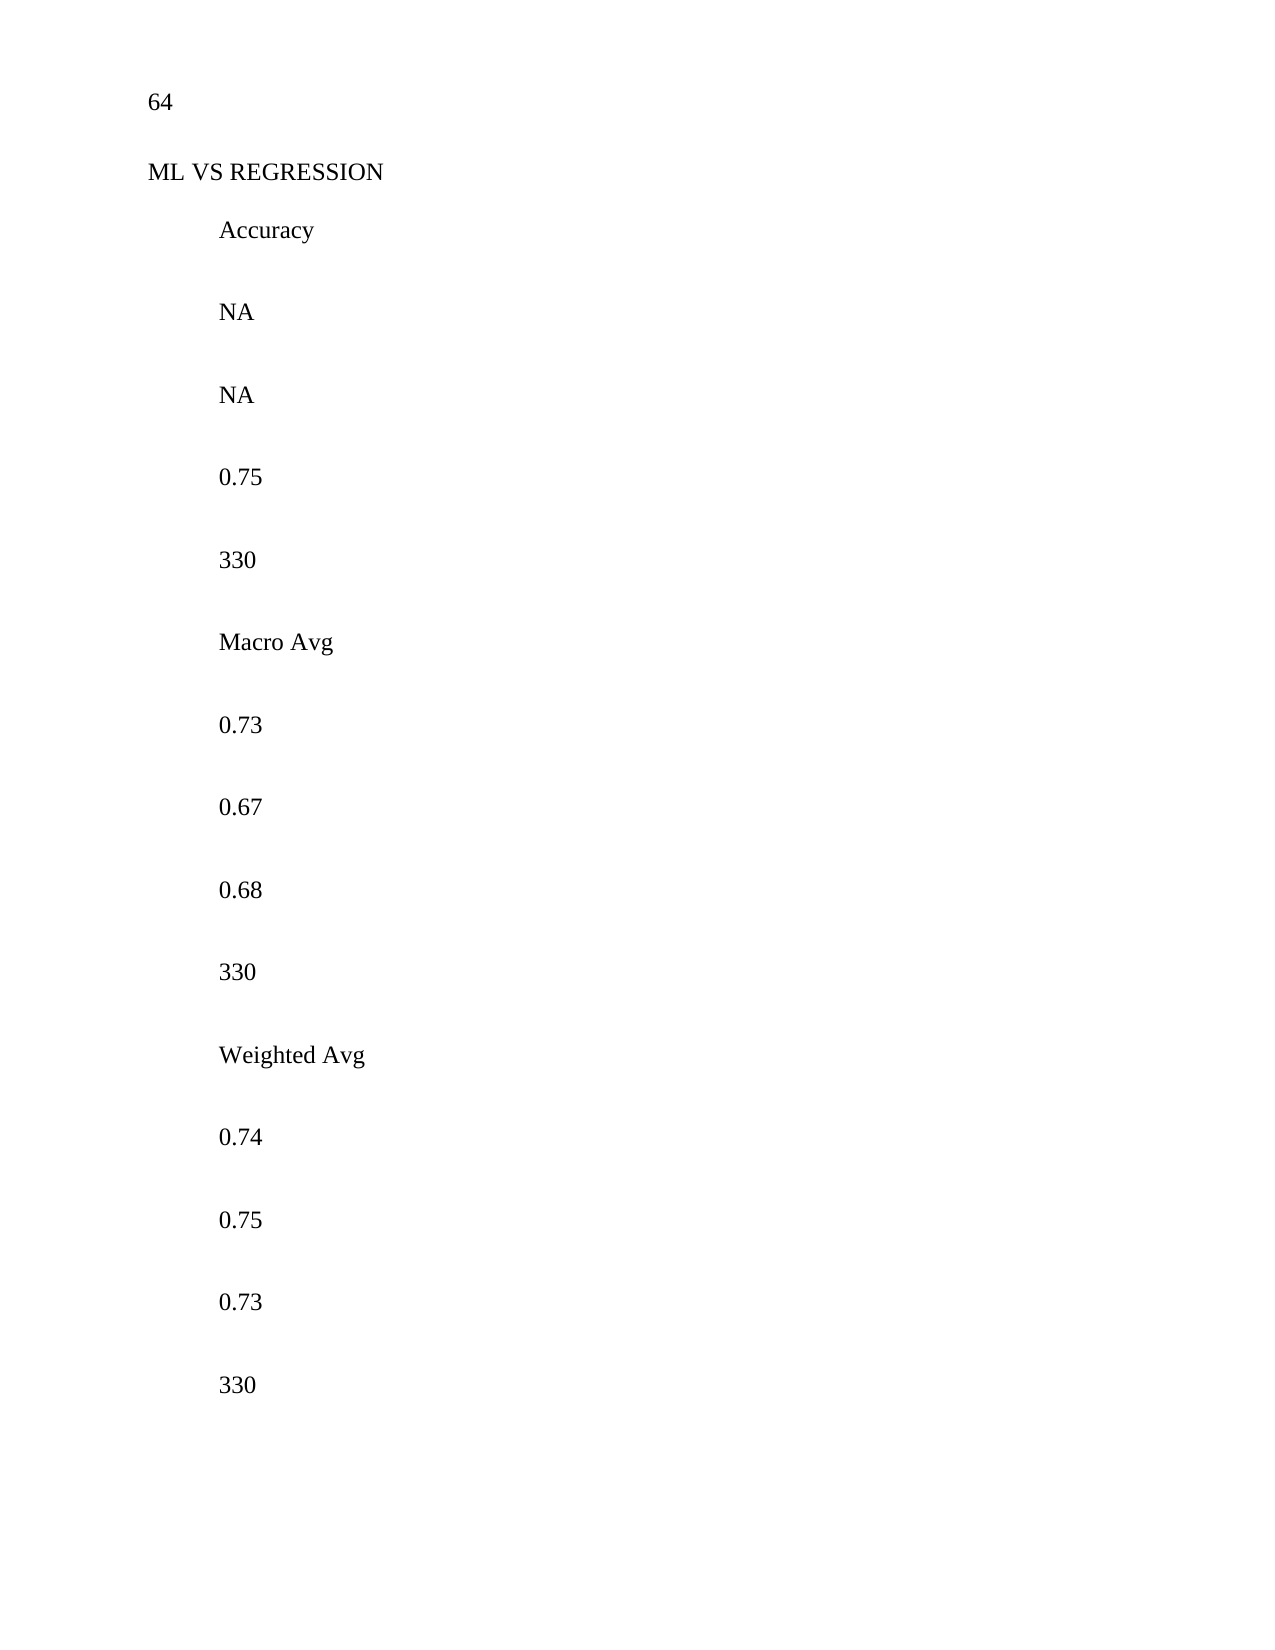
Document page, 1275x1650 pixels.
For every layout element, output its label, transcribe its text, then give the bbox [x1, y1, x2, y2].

text 0.68 [148, 875, 1127, 904]
text Weighted Avg [148, 1040, 1127, 1069]
text 0.73 [148, 1287, 1127, 1316]
text NA [148, 380, 1127, 409]
text Accuracy [148, 215, 1127, 244]
text NA [148, 297, 1127, 326]
text 0.67 [148, 792, 1127, 821]
text 330 [148, 957, 1127, 986]
text 0.75 [148, 1205, 1127, 1234]
text 0.74 [148, 1122, 1127, 1151]
text 0.75 [148, 462, 1127, 491]
text Macro Avg [148, 627, 1127, 656]
text 0.73 [148, 710, 1127, 739]
text 330 [148, 1370, 1127, 1399]
text 330 [148, 545, 1127, 574]
